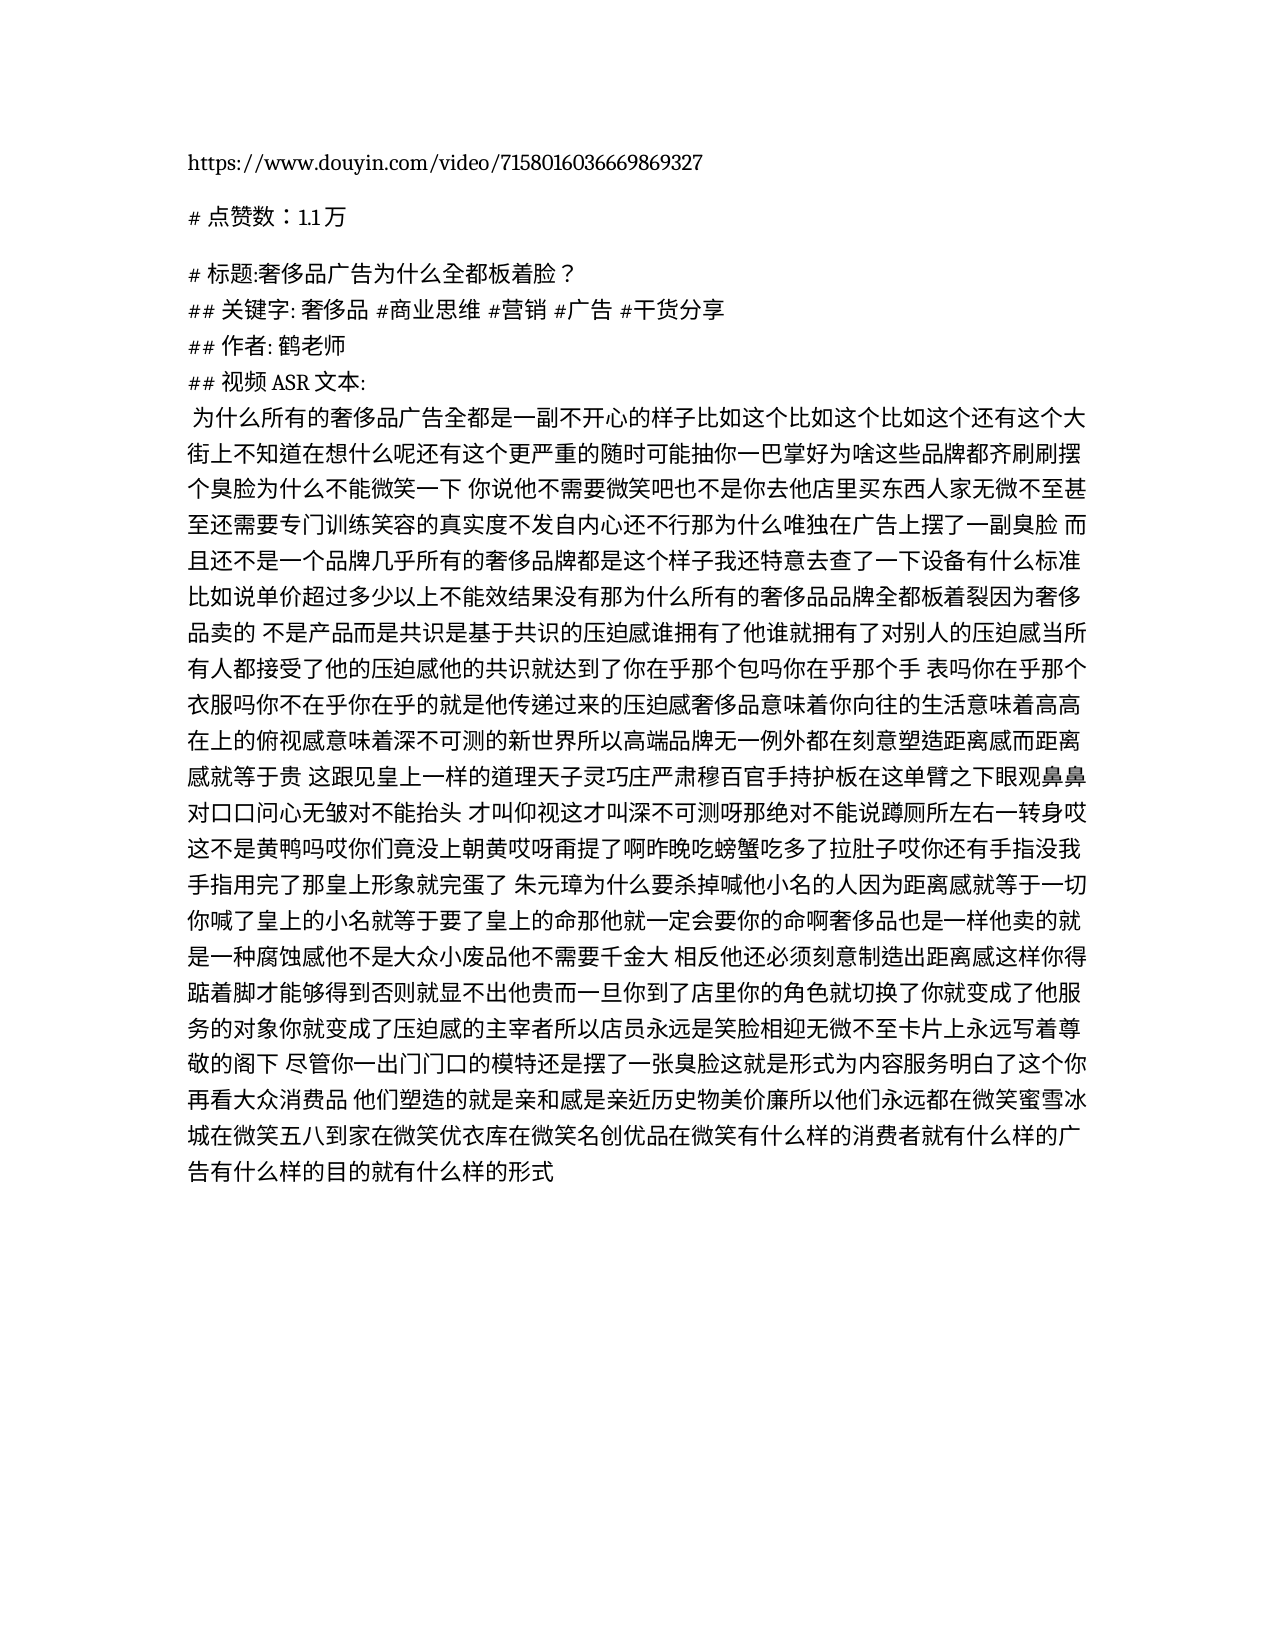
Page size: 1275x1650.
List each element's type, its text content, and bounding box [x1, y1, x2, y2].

text # 标题:奢侈品广告为什么全都板着脸？ ## 关键字: 奢侈品 #商业思维 #营销 #广告 #干货分享 ## 作者: 鹤老师 ## 视频ASR文本: 为什么所有的奢侈品广告全都是一副不开心的样子比如这个比如这个比如这个还有这个大街上不知道在想什么呢还有这个更严重的随时可能抽你一巴掌好为啥这些品牌都齐刷刷摆个臭脸为什么不能微笑一下 你说他不需要微笑吧也不是你去他店里买东西人家无微不至甚至还需要专门训练笑容的真实度不发自内心还不行那为什么唯独在广告上摆了一副臭脸 而且还不是一个品牌几乎所有的奢侈品牌都是这个样子我还特意去查了一下设备有什么标准比如说单价超过多少以上不能效结果没有那为什么所有的奢侈品品牌全都板着裂因为奢侈品卖的 不是产品而是共识是基于共识的压迫感谁拥有了他谁就拥有了对别人的压迫感当所有人都接受了他的压迫感他的共识就达到了你在乎那个包吗你在乎那个手 表吗你在乎那个衣服吗你不在乎你在乎的就是他传递过来的压迫感奢侈品意味着你向往的生活意味着高高在上的俯视感意味着深不可测的新世界所以高端品牌无一例外都在刻意塑造距离感而距离感就等于贵 这跟见皇上一样的道理天子灵巧庄严肃穆百官手持护板在这单臂之下眼观鼻鼻对口口问心无皱对不能抬头 才叫仰视这才叫深不可测呀那绝对不能说蹲厕所左右一转身哎这不是黄鸭吗哎你们竟没上朝黄哎呀甭提了啊昨晚吃螃蟹吃多了拉肚子哎你还有手指没我手指用完了那皇上形象就完蛋了 朱元璋为什么要杀掉喊他小名的人因为距离感就等于一切你喊了皇上的小名就等于要了皇上的命那他就一定会要你的命啊奢侈品也是一样他卖的就是一种腐蚀感他不是大众小废品他不需要千金大 相反他还必须刻意制造出距离感这样你得踮着脚才能够得到否则就显不出他贵而一旦你到了店里你的角色就切换了你就变成了他服务的对象你就变成了压迫感的主宰者所以店员永远是笑脸相迎无微不至卡片上永远写着尊敬的阁下 尽管你一出门门口的模特还是摆了一张臭脸这就是形式为内容服务明白了这个你再看大众消费品 他们塑造的就是亲和感是亲近历史物美价廉所以他们永远都在微笑蜜雪冰城在微笑五八到家在微笑优衣库在微笑名创优品在微笑有什么样的消费者就有什么样的广告有什么样的目的就有什么样的形式 [187, 258, 1087, 1187]
text # 点赞数：1.1万 [187, 201, 1087, 232]
text https://www.douyin.com/video/7158016036669869327 [187, 150, 1087, 176]
